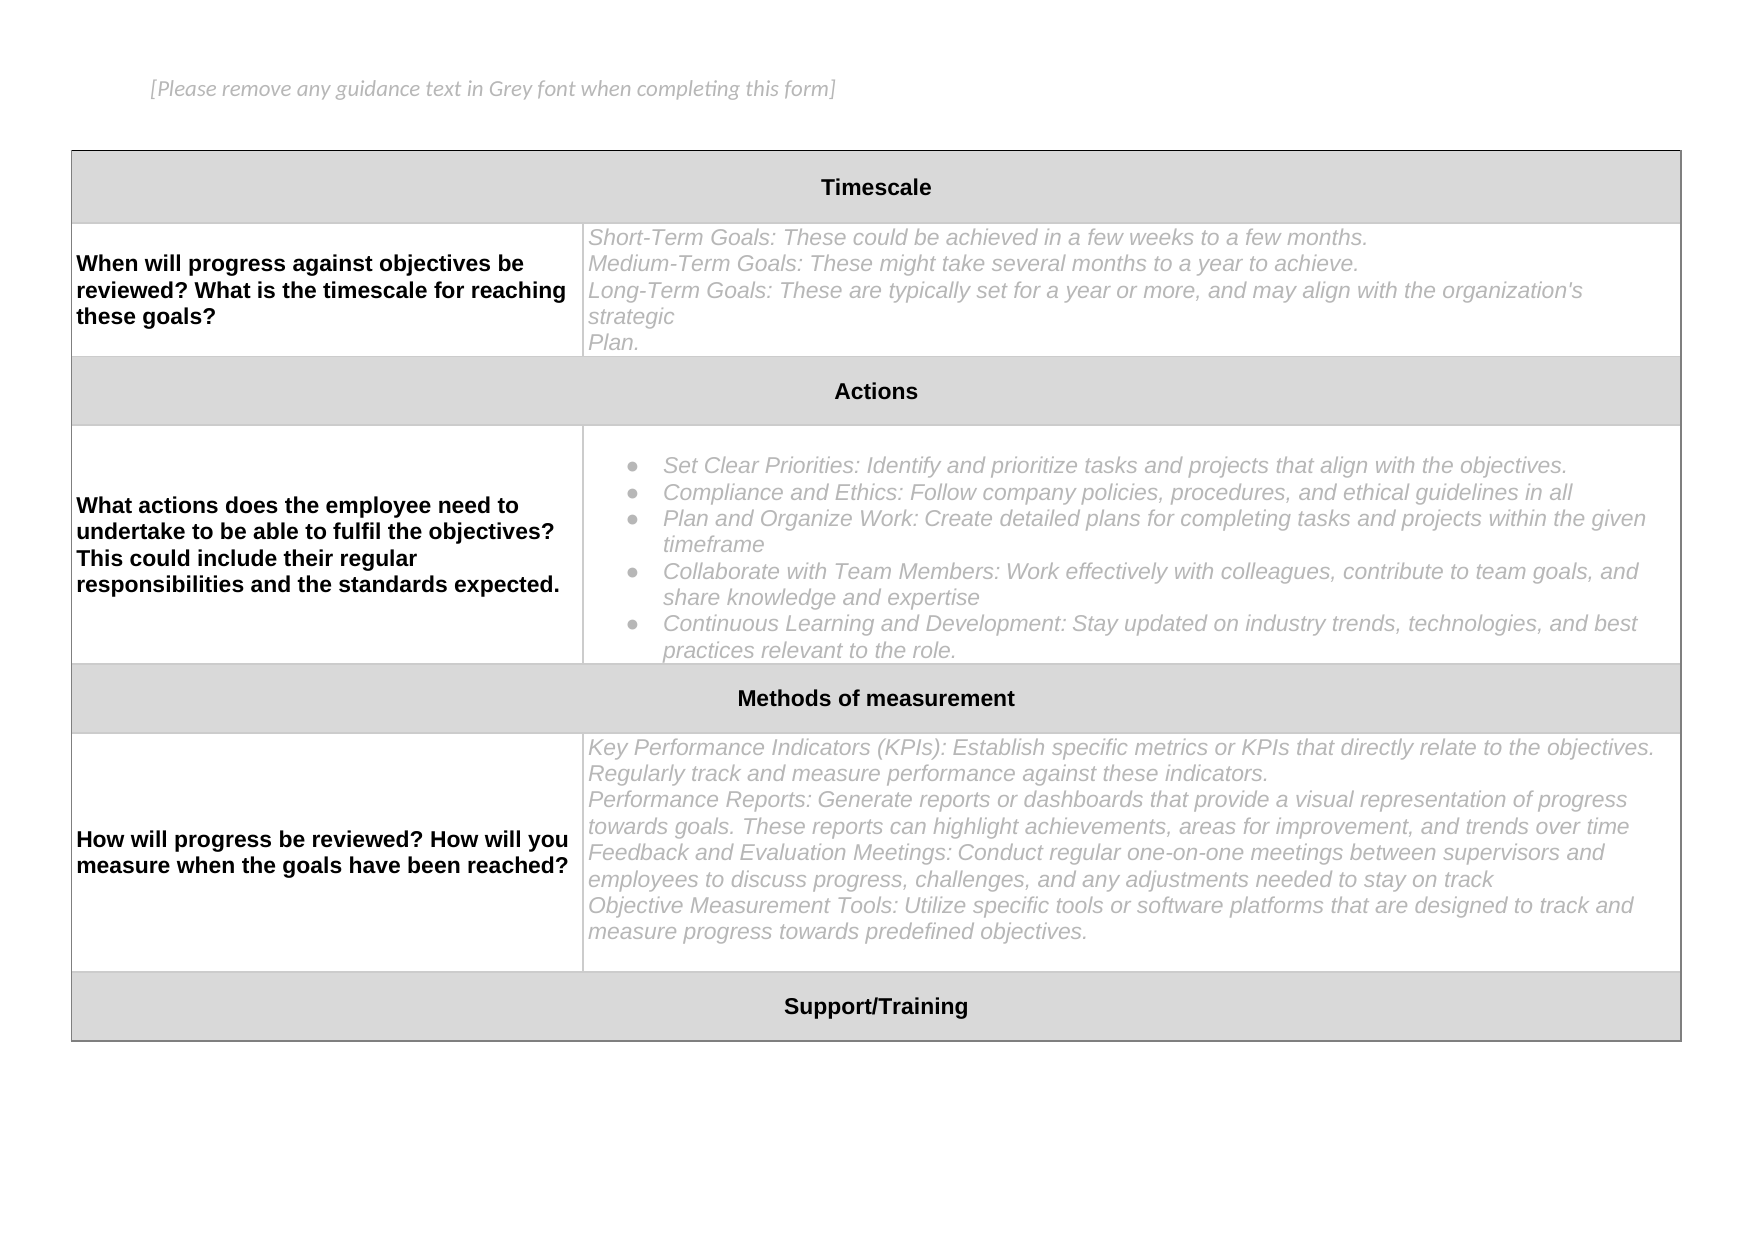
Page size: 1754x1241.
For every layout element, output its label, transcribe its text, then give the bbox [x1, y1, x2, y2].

table_cell How will progress be reviewed? How will you measure when the goals have been reached? [72, 734, 582, 971]
table_cell Set Clear Priorities: Identify and prioritize tasks and projects that align with the objectives. Compliance and Ethics: Follow company policies, procedures, and ethical guidelines in all Plan and Organize Work: Create detailed plans for completing tasks and projects within the given timeframe Collaborate with Team Members: Work effectively with colleagues, contribute to team goals, and share knowledge and expertise Continuous Learning and Development: Stay updated on industry trends, technologies, and best practices relevant to the role. [584, 426, 1680, 663]
table_cell Actions [72, 357, 1680, 424]
table_cell Short-Term Goals: These could be achieved in a few weeks to a few months. Medium-Term Goals: These might take several months to a year to achieve. Long-Term Goals: These are typically set for a year or more, and may align with the organization's strategic Plan. [584, 224, 1680, 356]
table_cell Methods of measurement [72, 665, 1680, 732]
table_cell What actions does the employee need to undertake to be able to fulfil the objectives? This could include their regular responsibilities and the standards expected. [72, 426, 582, 663]
table_cell Timescale [72, 151, 1680, 222]
table_cell When will progress against objectives be reviewed? What is the timescale for reaching these goals? [72, 224, 582, 356]
table_cell Key Performance Indicators (KPIs): Establish specific metrics or KPIs that directly relate to the objectives. Regularly track and measure performance against these indicators. Performance Reports: Generate reports or dashboards that provide a visual representation of progress towards goals. These reports can highlight achievements, areas for improvement, and trends over time Feedback and Evaluation Meetings: Conduct regular one-on-one meetings between supervisors and employees to discuss progress, challenges, and any adjustments needed to stay on track Objective Measurement Tools: Utilize specific tools or software platforms that are designed to track and measure progress towards predefined objectives. [584, 734, 1680, 971]
table_cell Support/Training [72, 973, 1680, 1040]
